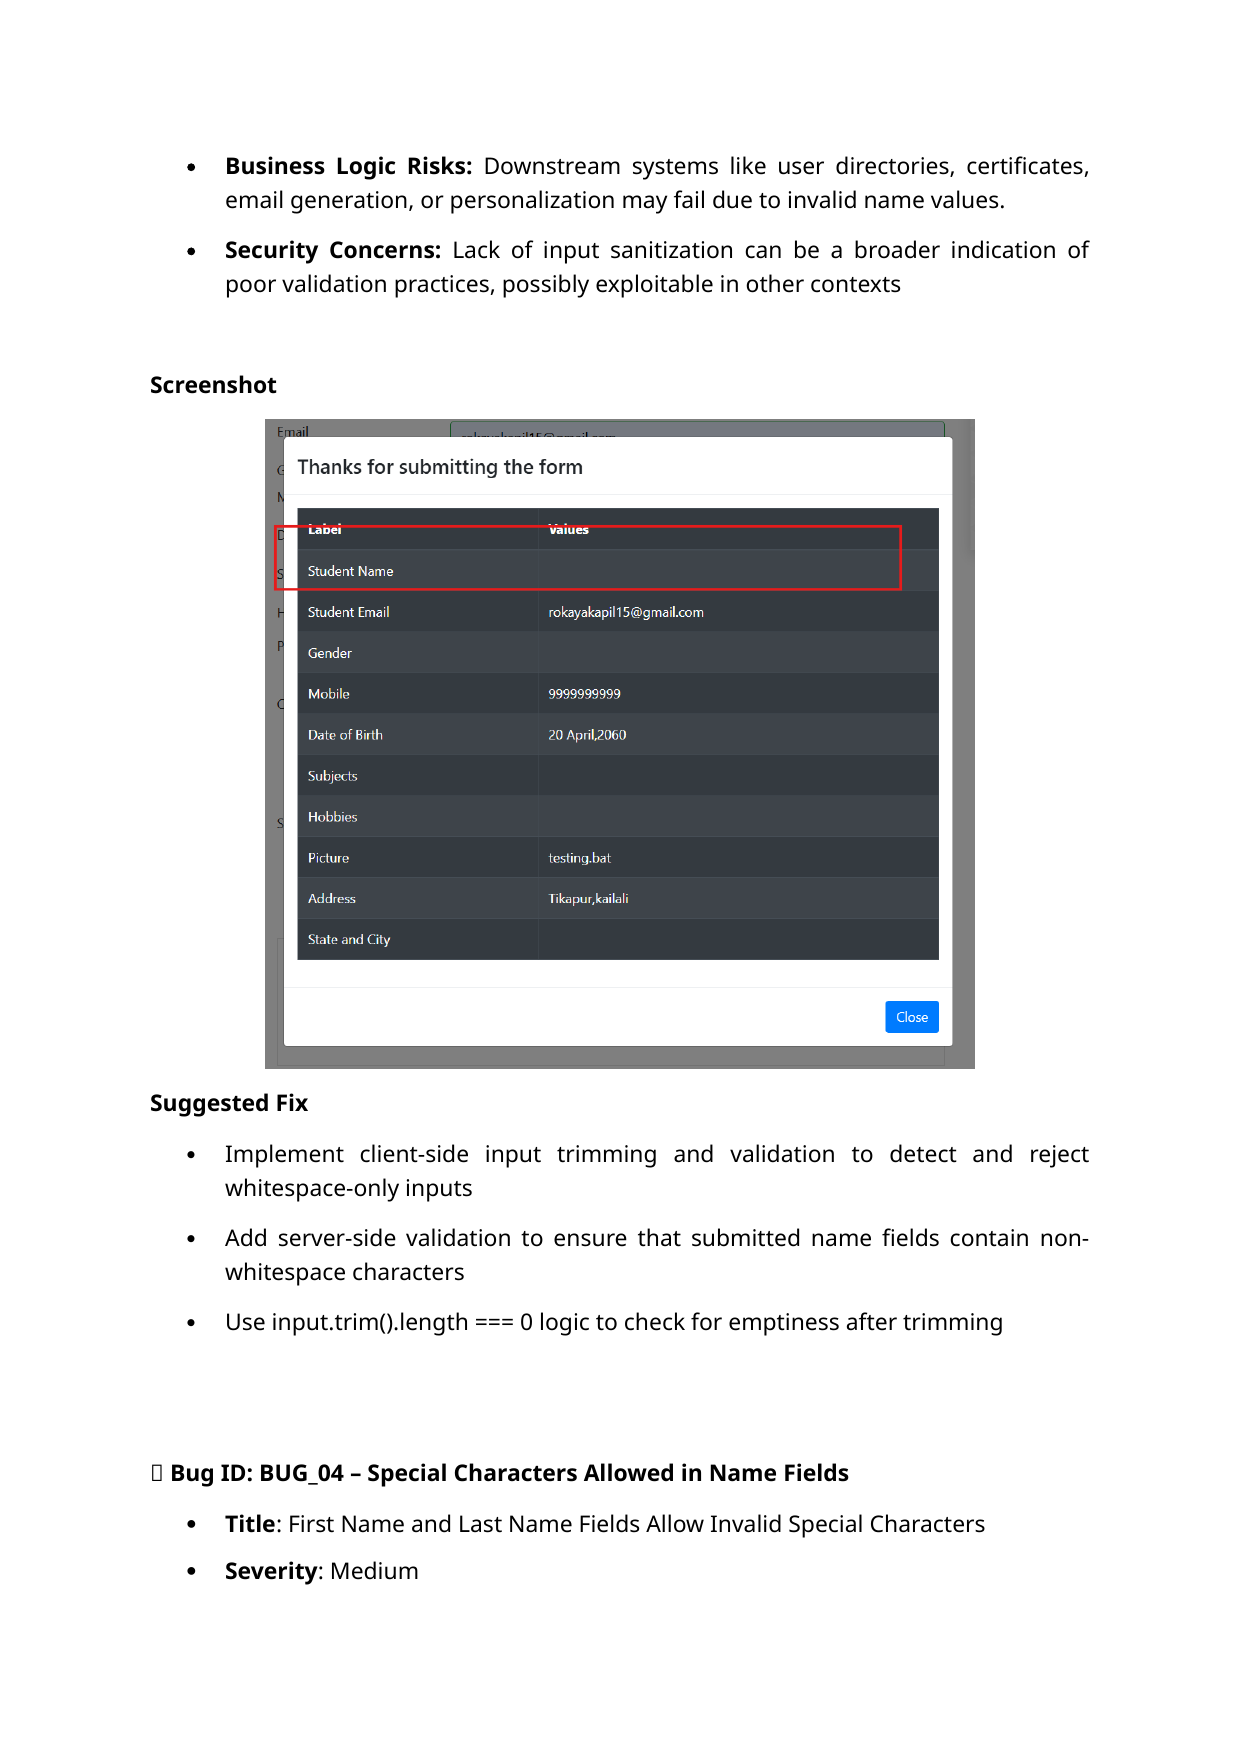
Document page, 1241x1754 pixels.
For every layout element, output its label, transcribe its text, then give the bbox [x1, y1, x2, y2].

text Suggested Fix [150, 1087, 1090, 1119]
list Use input.trim().length === 0 logic to check for emptiness after trimming [187, 1306, 1090, 1337]
text 🐞 Bug ID: BUG_04 – Special Characters Allowed in Name Fields [150, 1457, 1090, 1489]
text Screenshot [150, 369, 1090, 400]
list Add server-side validation to ensure that submitted name fields contain non-whitespace characters [187, 1222, 1090, 1287]
list Security Concerns: Lack of input sanitization can be a broader indication of poor validation practices, possibly exploitable in other contexts [187, 234, 1090, 299]
list Business Logic Risks: Downstream systems like user directories, certificates, email generation, or personalization may fail due to invalid name values. [187, 150, 1090, 215]
list Severity: Medium [187, 1555, 1090, 1586]
list Title: First Name and Last Name Fields Allow Invalid Special Characters [187, 1508, 1090, 1539]
picture [265, 419, 975, 1069]
list Implement client-side input trimming and validation to detect and reject whitespace-only inputs [187, 1138, 1090, 1203]
